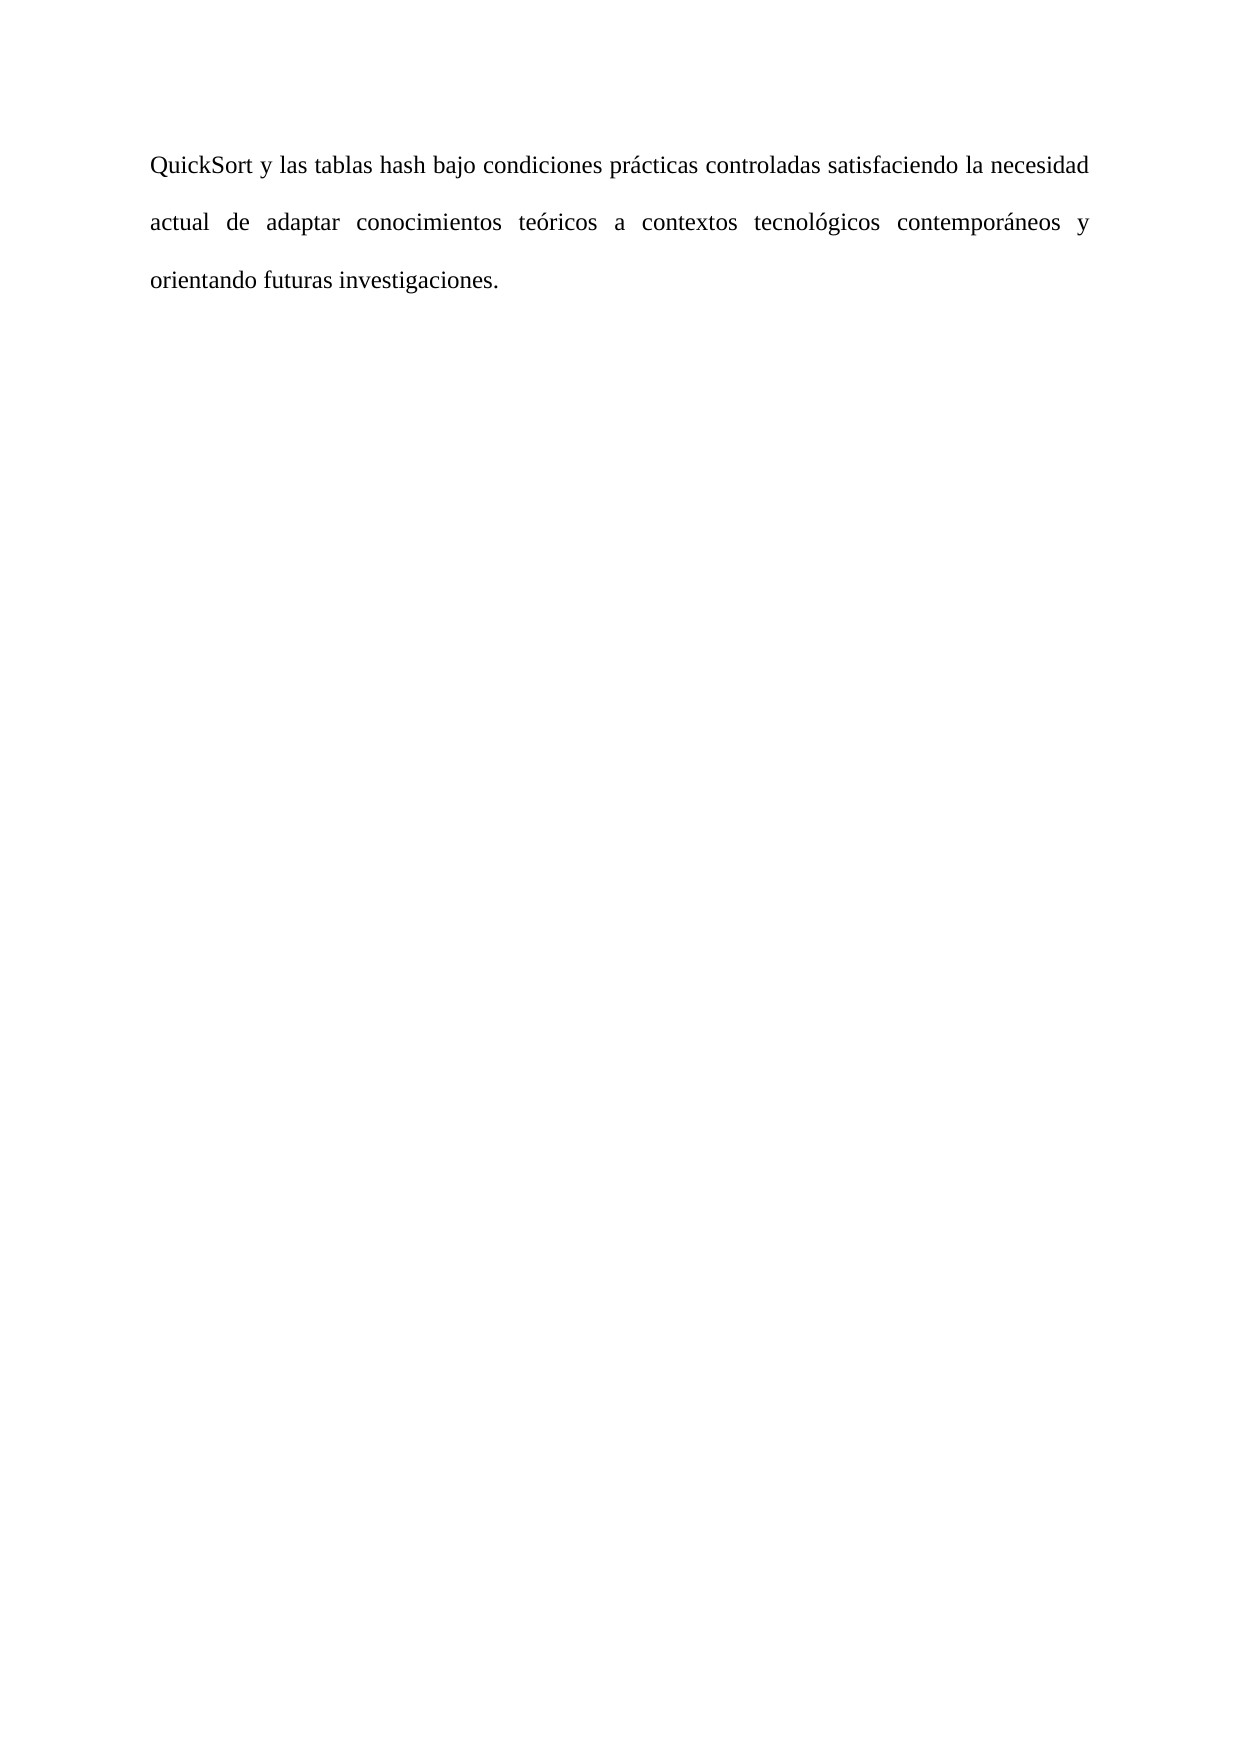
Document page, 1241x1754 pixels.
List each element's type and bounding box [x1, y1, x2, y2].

text [150, 150, 1090, 294]
